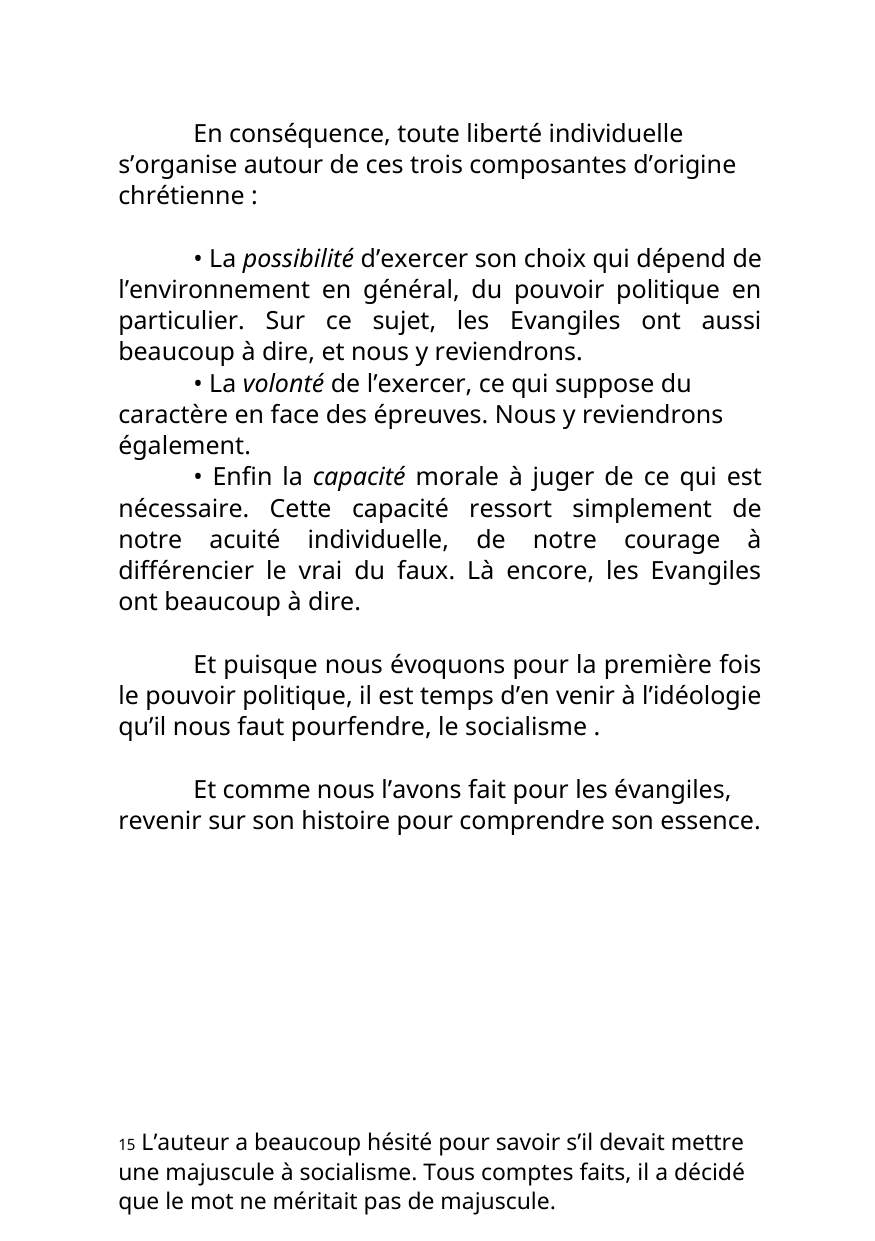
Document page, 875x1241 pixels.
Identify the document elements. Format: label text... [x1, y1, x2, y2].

text Et comme nous l’avons fait pour les évangiles, revenir sur son histoire pour comprendre son essence. [118, 773, 769, 836]
text • La volonté de l’exercer, ce qui suppose du caractère en face des épreuves. Nous y reviendrons également. [118, 367, 769, 461]
text • Enfin la capacité morale à juger de ce qui est nécessaire. Cette capacité ressort simplement de notre acuité individuelle, de notre courage à différencier le vrai du faux. Là encore, les Evangiles ont beaucoup à dire. [118, 461, 762, 617]
text 15 L’auteur a beaucoup hésité pour savoir s’il devait mettre une majuscule à socialisme. Tous comptes faits, il a décidé que le mot ne méritait pas de majuscule. [118, 1127, 754, 1215]
text Et puisque nous évoquons pour la première fois le pouvoir politique, il est temps d’en venir à l’idéologie qu’il nous faut pourfendre, le socialisme . [118, 648, 762, 742]
text • La possibilité d’exercer son choix qui dépend de l’environnement en général, du pouvoir politique en particulier. Sur ce sujet, les Evangiles ont aussi beaucoup à dire, et nous y reviendrons. [118, 242, 762, 367]
text En conséquence, toute liberté individuelle s’organise autour de ces trois composantes d’origine chrétienne : [118, 117, 769, 211]
